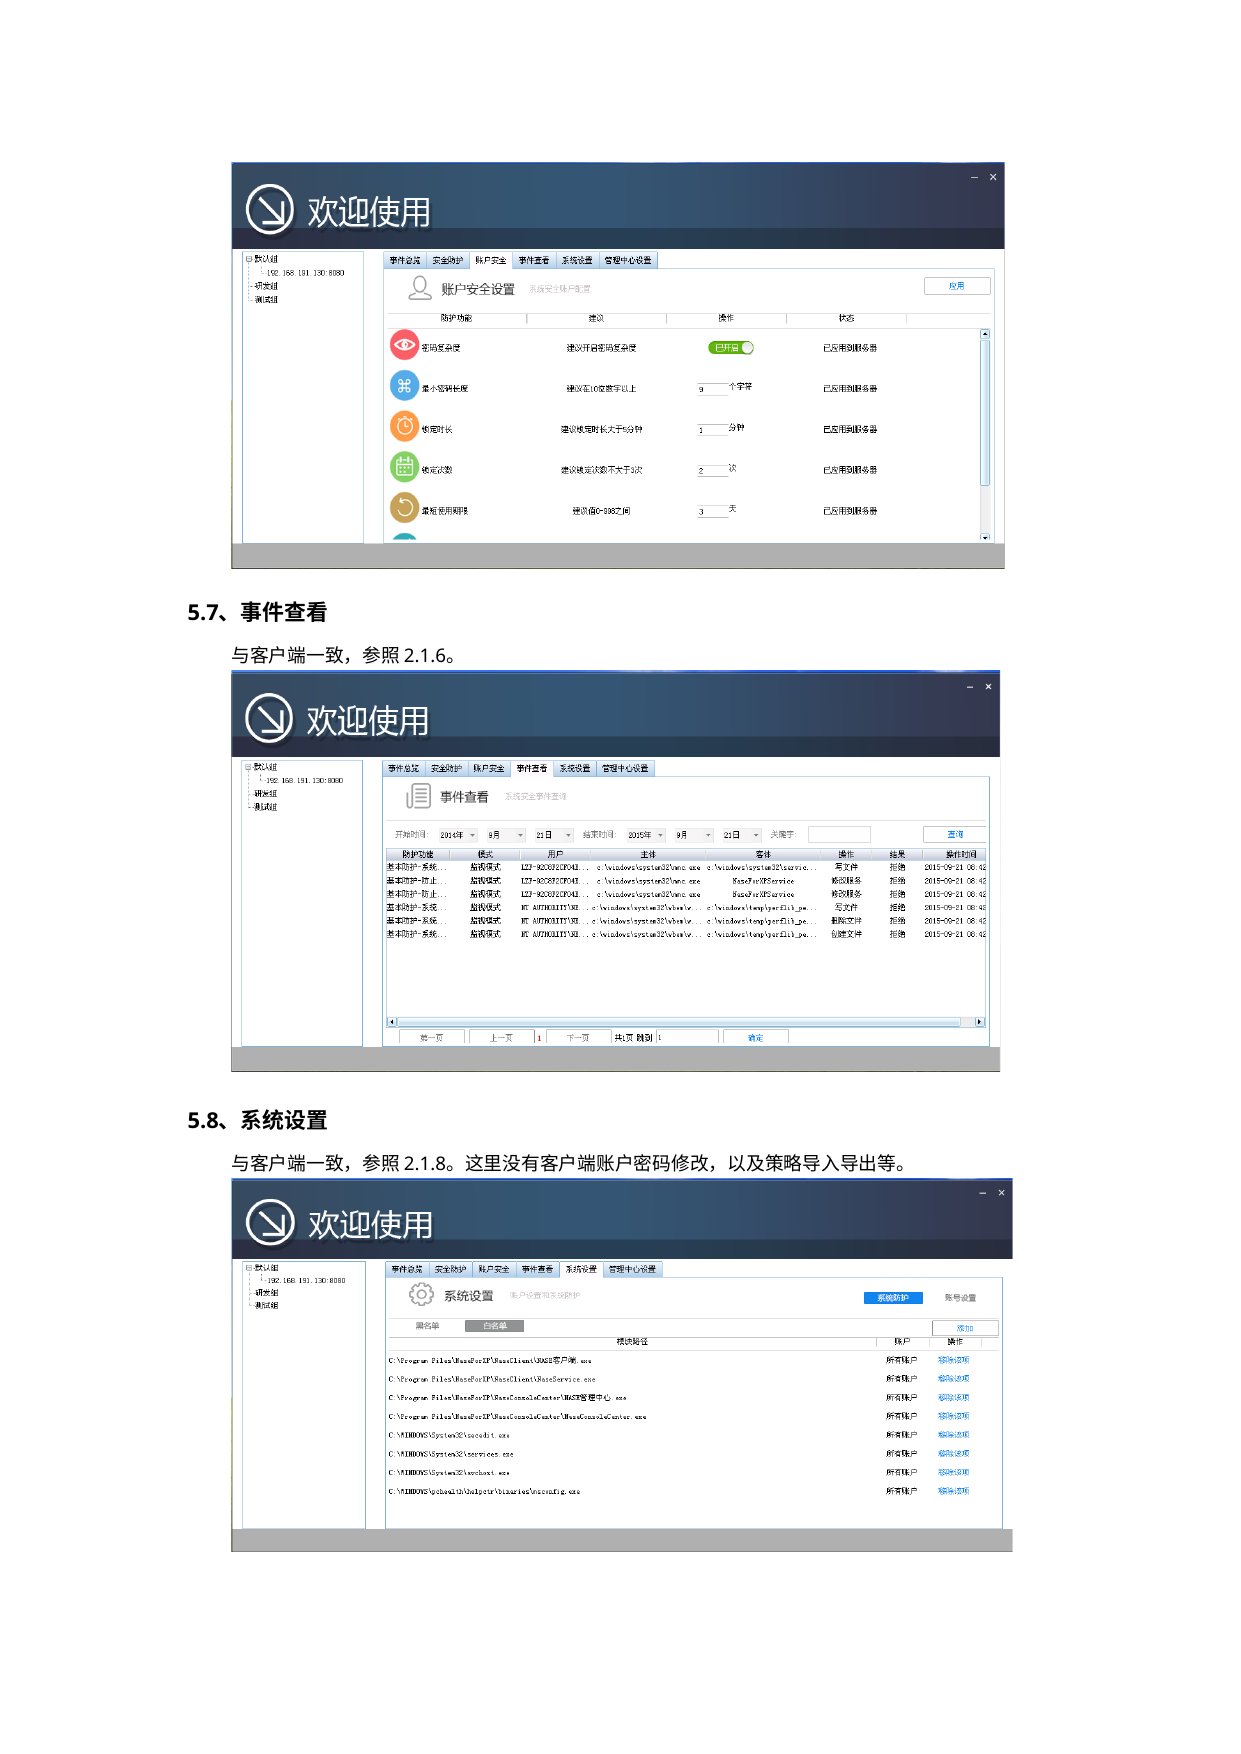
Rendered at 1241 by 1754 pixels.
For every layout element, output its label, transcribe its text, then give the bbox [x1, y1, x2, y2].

picture [231, 670, 1001, 1072]
text 5.7、事件查看 [187, 595, 1053, 627]
text 与客户端一致，参照2.1.8。这里没有客户端账户密码修改，以及策略导入导出等。 [187, 1146, 1053, 1179]
picture [231, 1178, 1013, 1552]
text 与客户端一致，参照2.1.6。 [187, 638, 1053, 670]
text 5.8、系统设置 [187, 1103, 1053, 1136]
picture [231, 162, 1005, 569]
